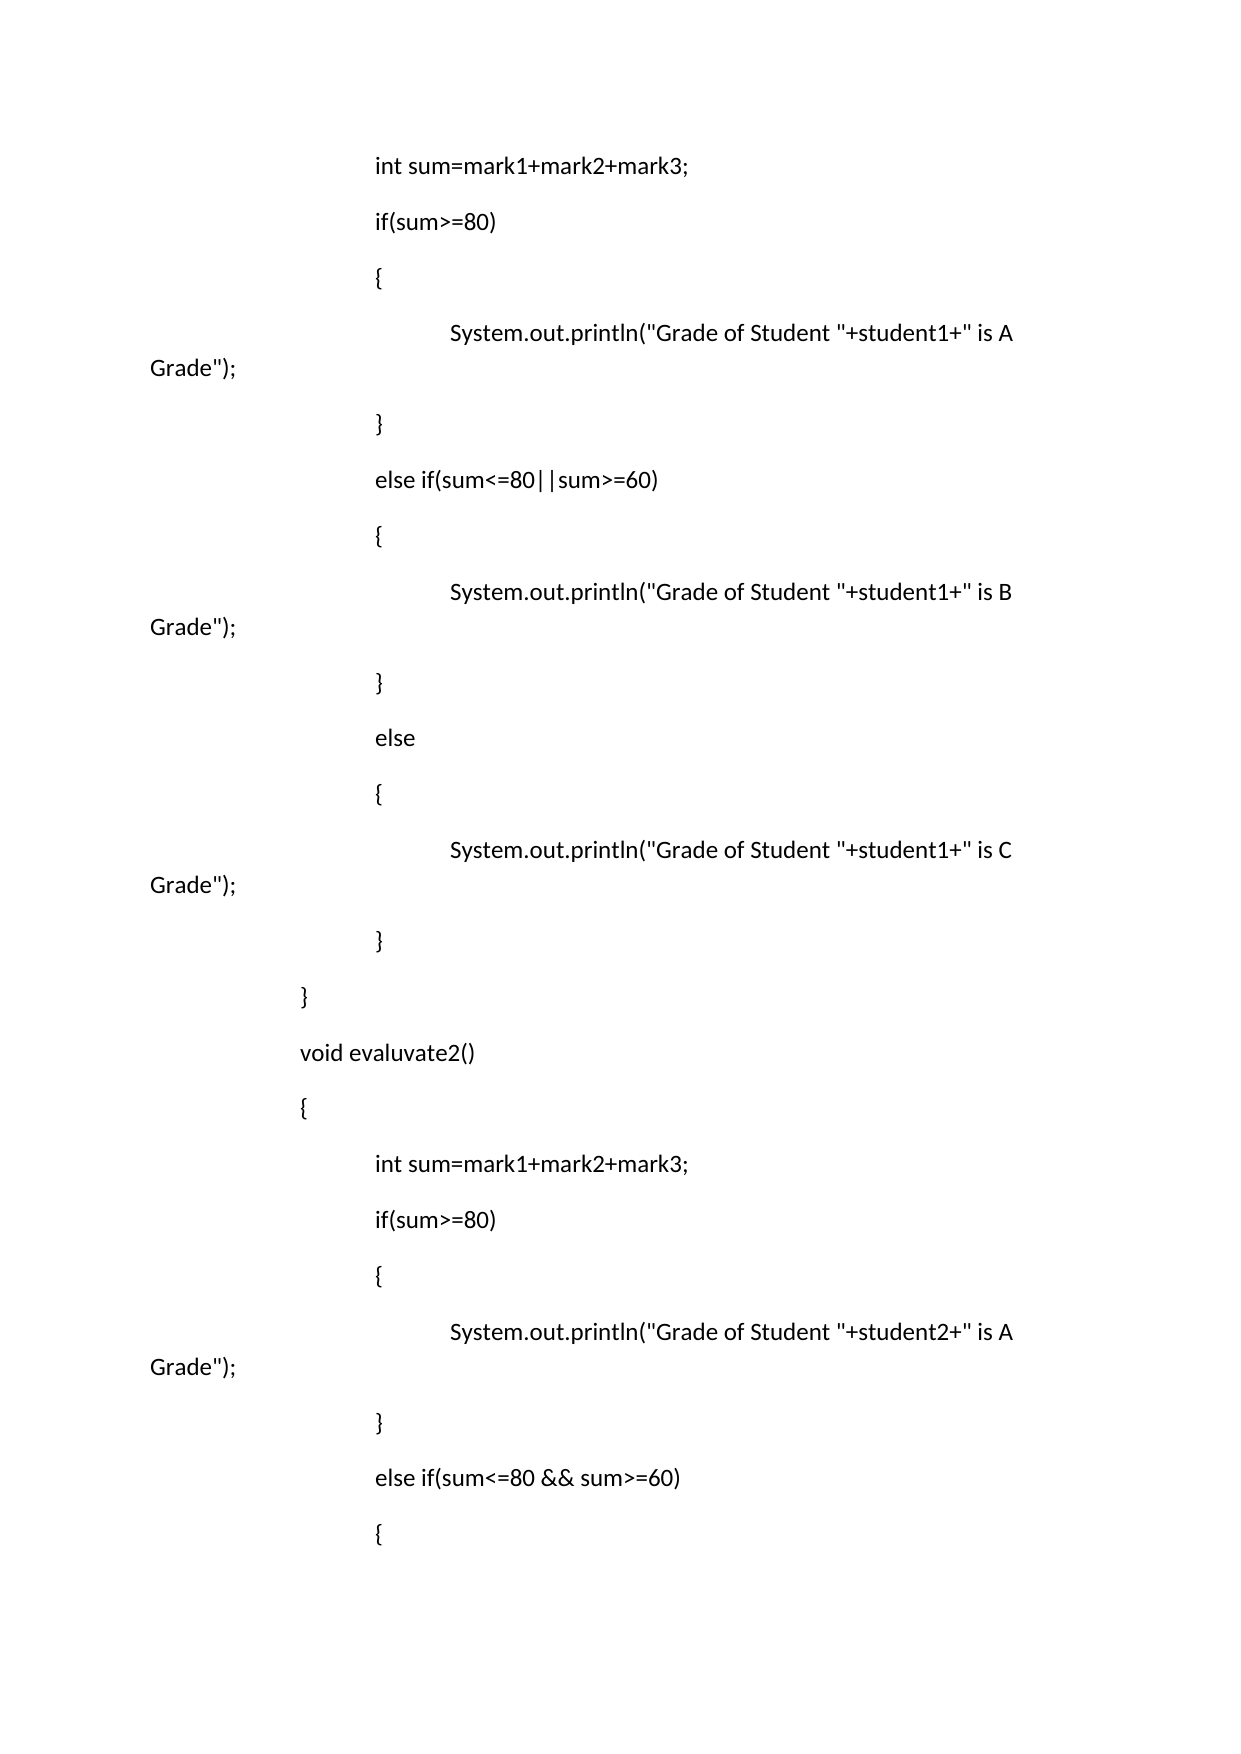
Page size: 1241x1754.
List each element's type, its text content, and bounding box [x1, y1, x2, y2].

text } [150, 667, 1090, 697]
text System.out.println("Grade of Student "+student1+" is C Grade"); [150, 834, 1090, 900]
text { [150, 1092, 1090, 1123]
text else [150, 722, 1090, 753]
text { [150, 778, 1090, 809]
text else if(sum<=80 && sum>=60) [150, 1462, 1090, 1493]
text } [150, 981, 1090, 1011]
text { [150, 1518, 1090, 1549]
text System.out.println("Grade of Student "+student1+" is B Grade"); [150, 576, 1090, 641]
text void evaluvate2() [150, 1037, 1090, 1067]
text { [150, 520, 1090, 551]
text if(sum>=80) [150, 1204, 1090, 1235]
text System.out.println("Grade of Student "+student1+" is A Grade"); [150, 317, 1090, 383]
text System.out.println("Grade of Student "+student2+" is A Grade"); [150, 1316, 1090, 1381]
text { [150, 262, 1090, 292]
text } [150, 1407, 1090, 1437]
text } [150, 925, 1090, 956]
text int sum=mark1+mark2+mark3; [150, 1148, 1090, 1179]
text if(sum>=80) [150, 206, 1090, 236]
text int sum=mark1+mark2+mark3; [150, 150, 1090, 181]
text { [150, 1260, 1090, 1291]
text else if(sum<=80||sum>=60) [150, 464, 1090, 495]
text } [150, 408, 1090, 439]
